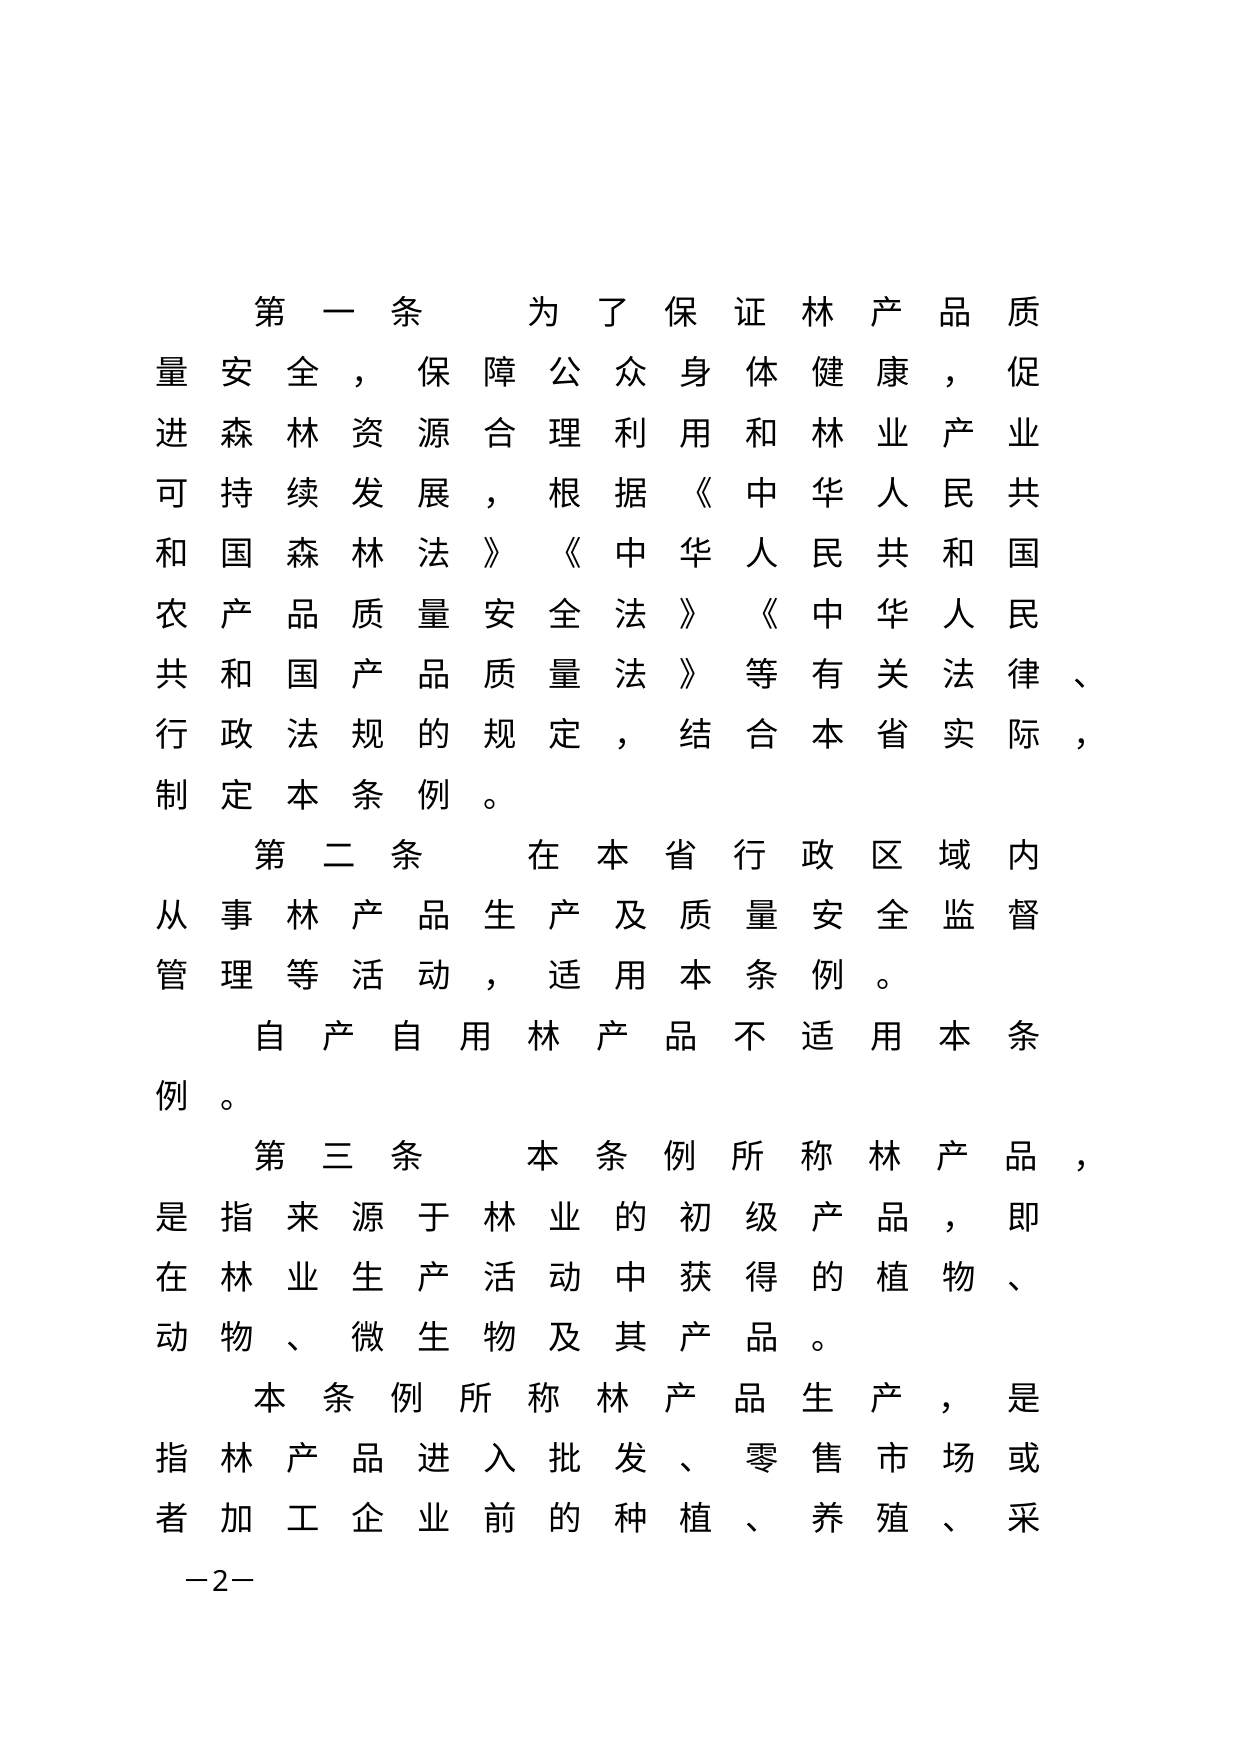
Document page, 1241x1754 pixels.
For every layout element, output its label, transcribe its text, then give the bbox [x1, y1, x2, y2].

text 自产自用林产品不适用本条例。 [155, 1003, 1073, 1124]
text 第三条 本条例所称林产品，是指来源于林业的初级产品，即在林业生产活动中获得的植物、动物、微生物及其产品。 [155, 1124, 1073, 1365]
text 第一条 为了保证林产品质量安全，保障公众身体健康，促进森林资源合理利用和林业产业可持续发展，根据《中华人民共和国森林法》《中华人民共和国农产品质量安全法》《中华人民共和国产品质量法》等有关法律、行政法规的规定，结合本省实际，制定本条例。 [155, 280, 1073, 823]
text 第二条 在本省行政区域内从事林产品生产及质量安全监督管理等活动，适用本条例。 [155, 823, 1073, 1003]
text 本条例所称林产品生产，是指林产品进入批发、零售市场或者加工企业前的种植、养殖、采集、清洗、包装、储存等活动。 [155, 1365, 1073, 1546]
